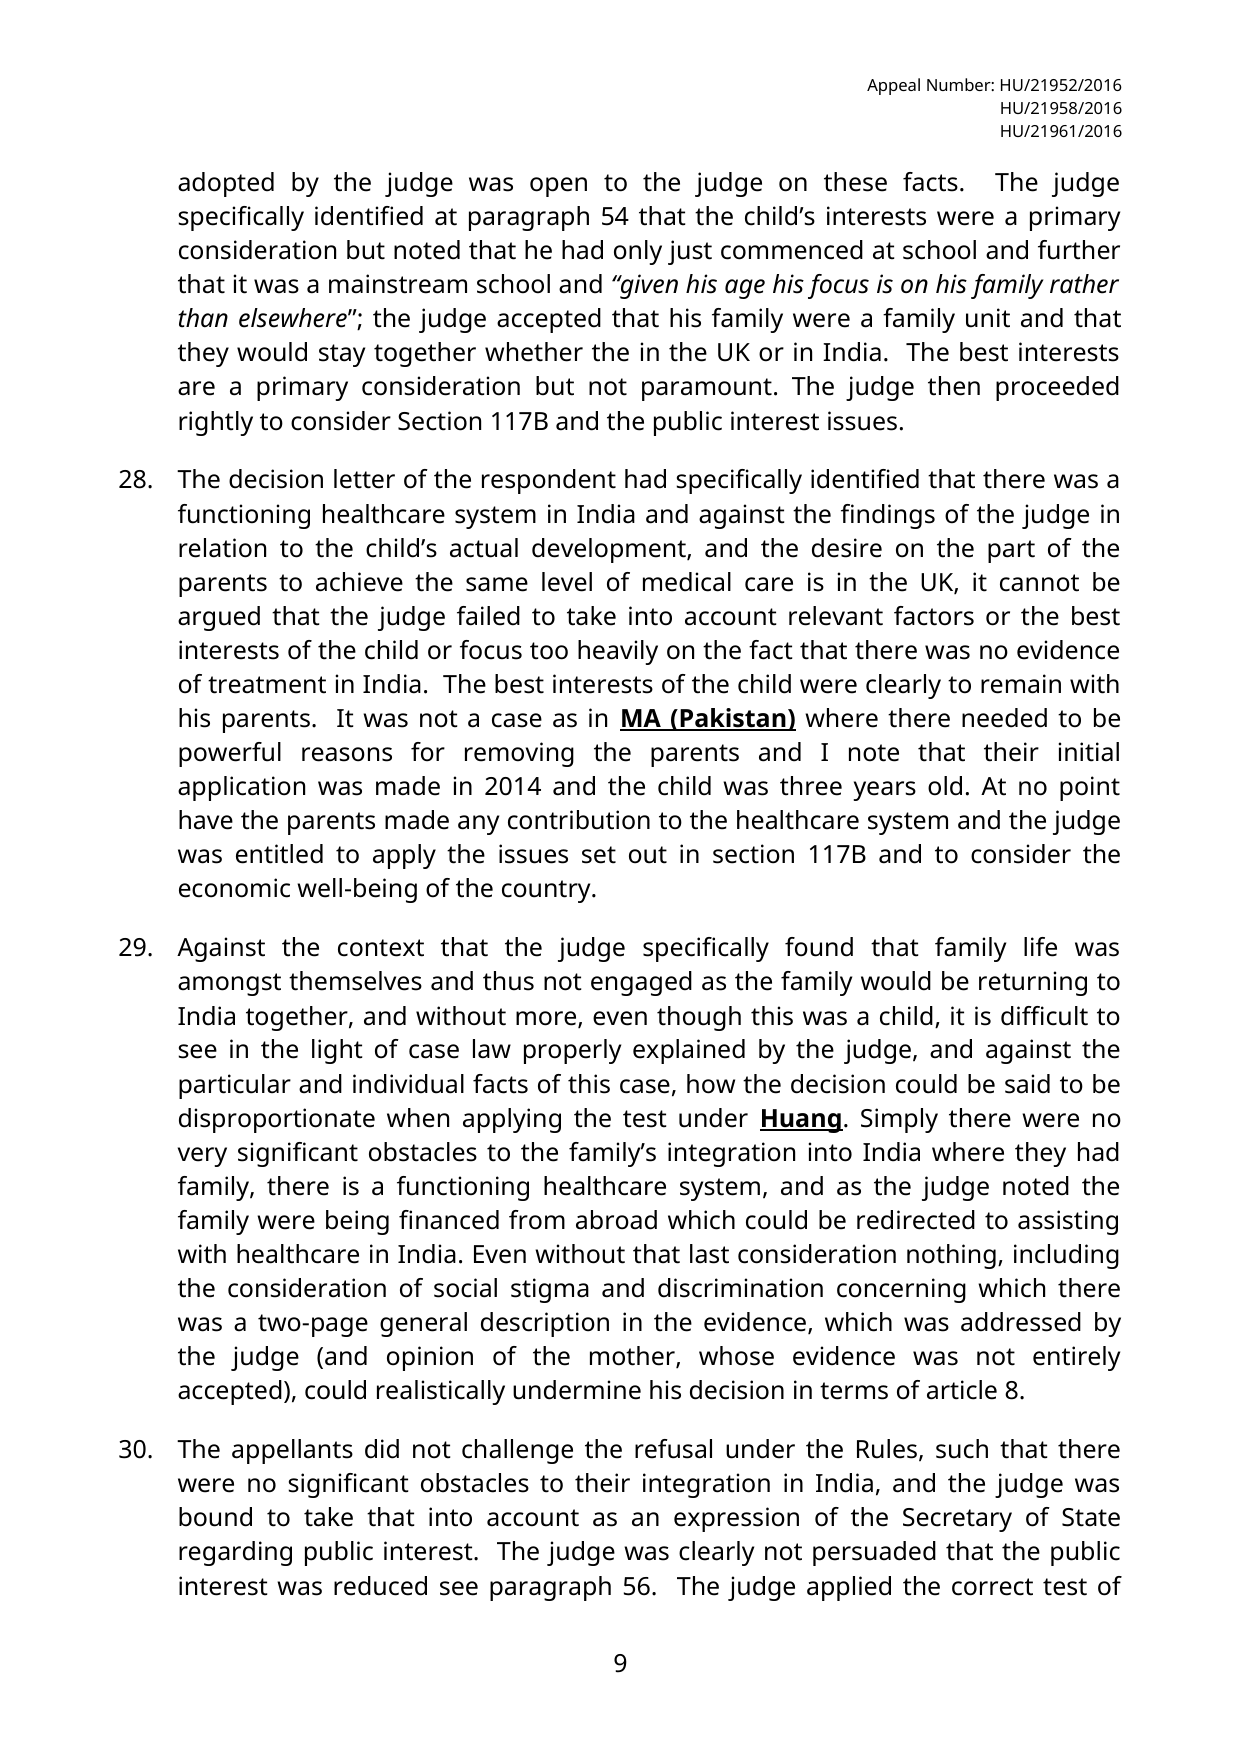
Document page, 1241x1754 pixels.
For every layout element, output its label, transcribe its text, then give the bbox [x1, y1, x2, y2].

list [118, 165, 1122, 437]
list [118, 1432, 1122, 1602]
list Against the context that the judge specifically found that family life was amongst themselves and thus not engaged as the family would be returning to India together, and without more, even though this was a child, it is difficult to see in the light of case law properly explained by the judge, and against the particular and individual facts of this case, how the decision could be said to be disproportionate when applying the test under Huang. Simply there were no very significant obstacles to the family’s integration into India where they had family, there is a functioning healthcare system, and as the judge noted the family were being financed from abroad which could be redirected to assisting with healthcare in India. Even without that last consideration nothing, including the consideration of social stigma and discrimination concerning which there was a two-page general description in the evidence, which was addressed by the judge (and opinion of the mother, whose evidence was not entirely accepted), could realistically undermine his decision in terms of article 8. [118, 930, 1122, 1407]
list The decision letter of the respondent had specifically identified that there was a functioning healthcare system in India and against the findings of the judge in relation to the child’s actual development, and the desire on the part of the parents to achieve the same level of medical care is in the UK, it cannot be argued that the judge failed to take into account relevant factors or the best interests of the child or focus too heavily on the fact that there was no evidence of treatment in India. The best interests of the child were clearly to remain with his parents. It was not a case as in MA (Pakistan) where there needed to be powerful reasons for removing the parents and I note that their initial application was made in 2014 and the child was three years old. At no point have the parents made any contribution to the healthcare system and the judge was entitled to apply the issues set out in section 117B and to consider the economic well-being of the country. [118, 462, 1122, 905]
